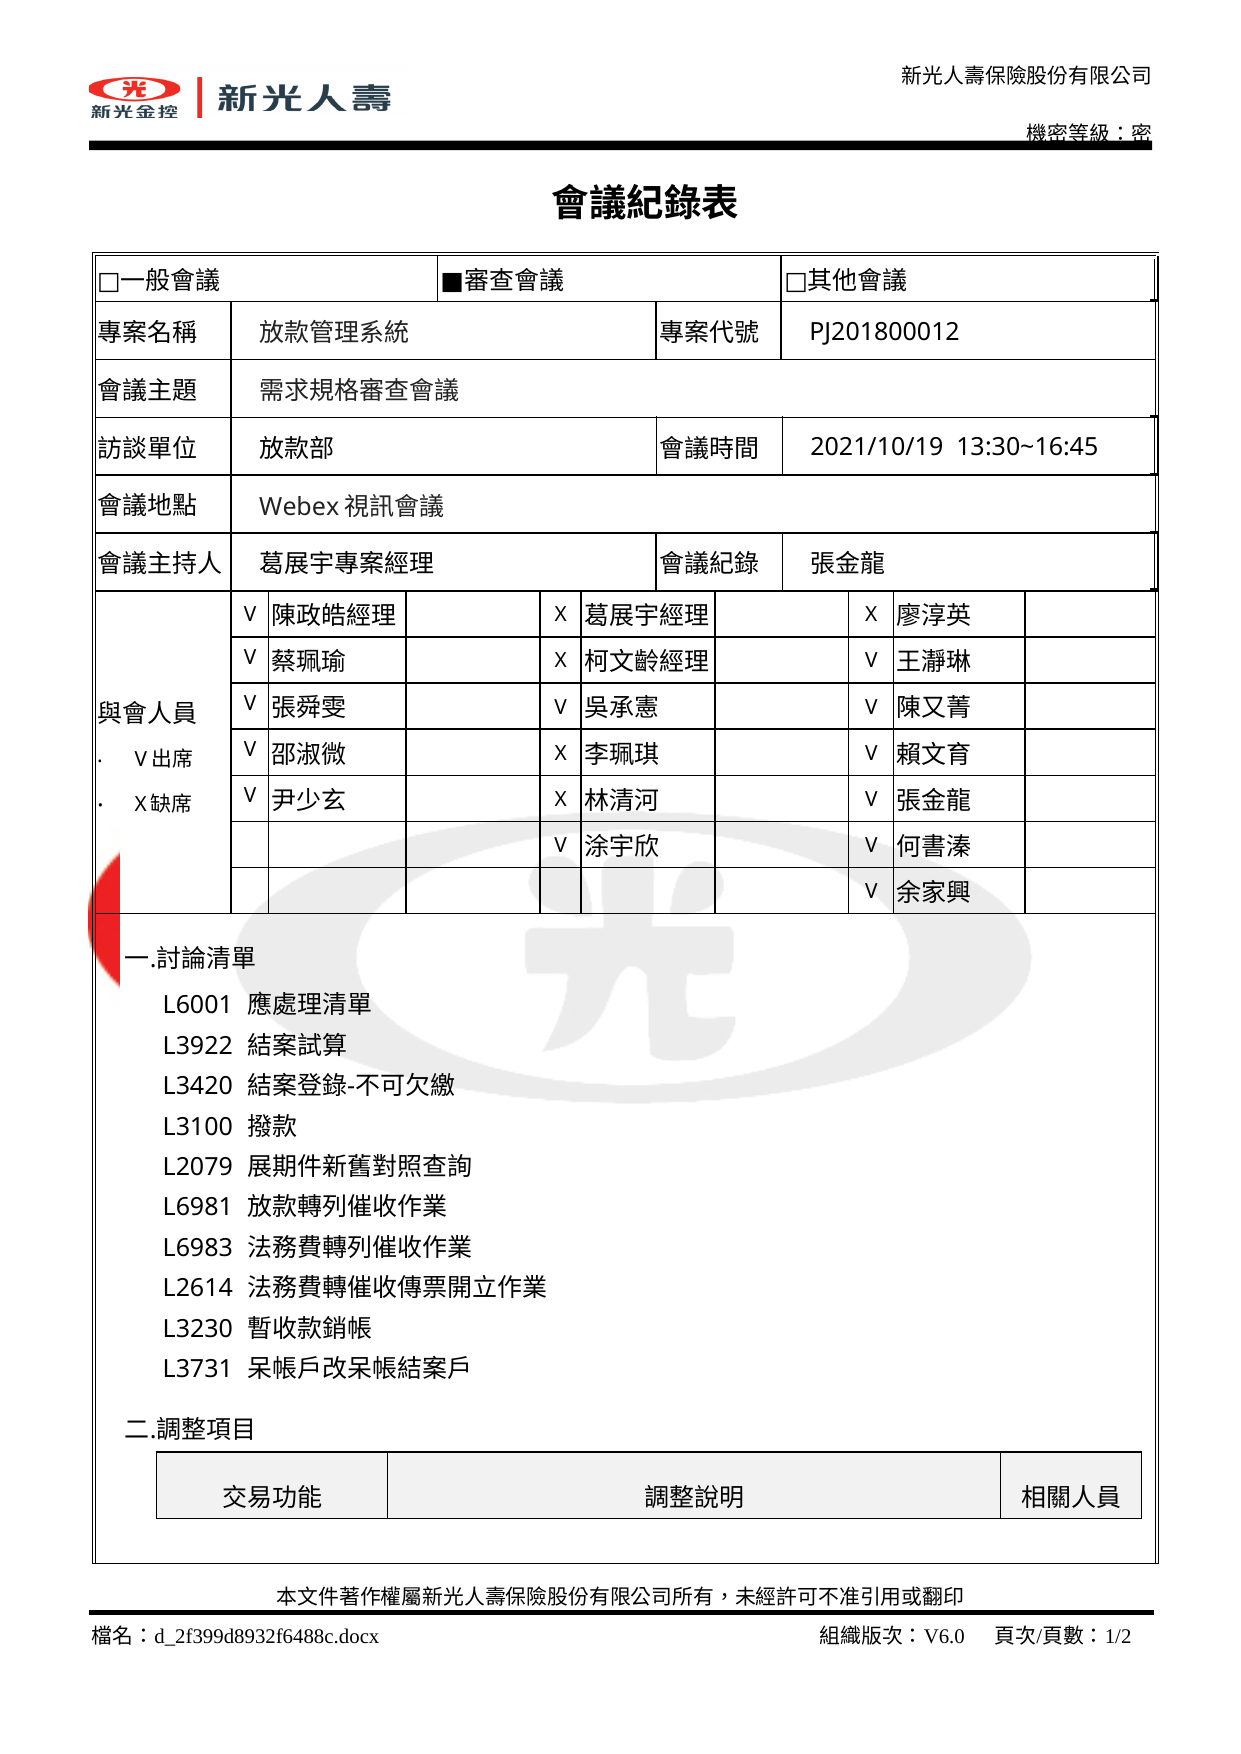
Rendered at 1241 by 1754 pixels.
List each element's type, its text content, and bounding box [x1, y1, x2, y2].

table_cell 余家興 [894, 868, 1024, 913]
table_cell 張金龍 [783, 534, 1154, 590]
table_cell 會議時間 [657, 418, 782, 474]
table_cell [1026, 638, 1155, 682]
table_cell 蔡珮瑜 [269, 638, 405, 682]
table_cell V [849, 730, 893, 774]
table_cell 陳政皓經理 [269, 592, 405, 636]
table_cell V [232, 592, 268, 636]
table_header □一般會議 [96, 256, 437, 301]
table_cell 張舜雯 [269, 684, 405, 728]
table_cell 吳承憲 [582, 684, 714, 728]
table_cell V [541, 684, 580, 728]
table_cell 需求規格審查會議 [232, 360, 1155, 416]
table_cell [1026, 822, 1155, 867]
table_cell V [849, 776, 893, 821]
table_cell Webex視訊會議 [232, 476, 1155, 532]
table_cell [716, 730, 848, 774]
table_cell 林清河 [582, 776, 714, 821]
table_cell X [541, 776, 580, 821]
picture [88, 734, 92, 1121]
table_cell 2021/10/19 13:30~16:45 [783, 418, 1154, 474]
table_cell [1026, 868, 1155, 913]
table_cell [541, 868, 580, 913]
table_cell 張金龍 [894, 776, 1024, 821]
table_cell [1026, 776, 1155, 821]
table_cell 專案代號 [657, 302, 780, 359]
table_cell 王瀞琳 [894, 638, 1024, 682]
table_cell 放款部 [232, 418, 656, 474]
table_cell 專案名稱 [96, 302, 230, 359]
table_cell 會議紀錄 [657, 534, 782, 590]
table_cell X [541, 638, 580, 682]
table_cell 邵淑微 [269, 730, 405, 774]
table_cell [716, 638, 848, 682]
table_cell 會議主題 [96, 360, 230, 416]
table_cell [716, 868, 848, 913]
table_cell X [541, 730, 580, 774]
table_cell X [541, 592, 580, 636]
table_cell [269, 868, 405, 913]
table_cell [407, 730, 539, 774]
table_cell PJ201800012 [782, 302, 1155, 359]
table_cell V [232, 776, 268, 821]
table_cell [407, 776, 539, 821]
table_cell X [849, 592, 893, 636]
table_header ■審查會議 [438, 256, 780, 301]
table_cell [407, 592, 539, 636]
table_cell [1026, 592, 1155, 636]
table_cell 廖淳英 [894, 592, 1024, 636]
table_cell V [849, 638, 893, 682]
table_cell [232, 868, 268, 913]
table_cell V [232, 684, 268, 728]
table_cell 葛展宇專案經理 [232, 534, 655, 590]
table_cell 何書溱 [894, 822, 1024, 867]
table_cell [582, 868, 714, 913]
table_cell 葛展宇經理 [582, 592, 714, 636]
table_cell [407, 684, 539, 728]
table_cell V [232, 730, 268, 774]
table_cell [1026, 730, 1155, 774]
table_cell V [849, 822, 893, 867]
table_cell 涂宇欣 [582, 822, 714, 867]
table_cell 柯文齡經理 [582, 638, 714, 682]
table_cell [1026, 684, 1155, 728]
table_cell [232, 822, 268, 867]
table_cell V [541, 822, 580, 867]
table_cell 會議地點 [96, 476, 230, 532]
table_cell [269, 822, 405, 867]
table_cell V [232, 638, 268, 682]
picture [88, 61, 414, 118]
table_cell 李珮琪 [582, 730, 714, 774]
table_header □其他會議 [782, 256, 1156, 301]
table_cell 賴文育 [894, 730, 1024, 774]
table_cell [716, 684, 848, 728]
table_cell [96, 914, 1155, 1563]
table_cell [716, 822, 848, 867]
table_cell 尹少玄 [269, 776, 405, 821]
table_cell 訪談單位 [96, 418, 230, 474]
table_cell [407, 822, 539, 867]
table_cell V [849, 868, 893, 913]
table_cell [716, 592, 848, 636]
table_cell 與會人員 V出席 X缺席 [96, 592, 230, 913]
table_cell 陳又菁 [894, 684, 1024, 728]
table_cell 放款管理系統 [232, 302, 655, 359]
table_cell [716, 776, 848, 821]
table_cell [407, 638, 539, 682]
table_cell [407, 868, 539, 913]
table_cell 會議主持人 [96, 534, 230, 590]
table_cell V [849, 684, 893, 728]
